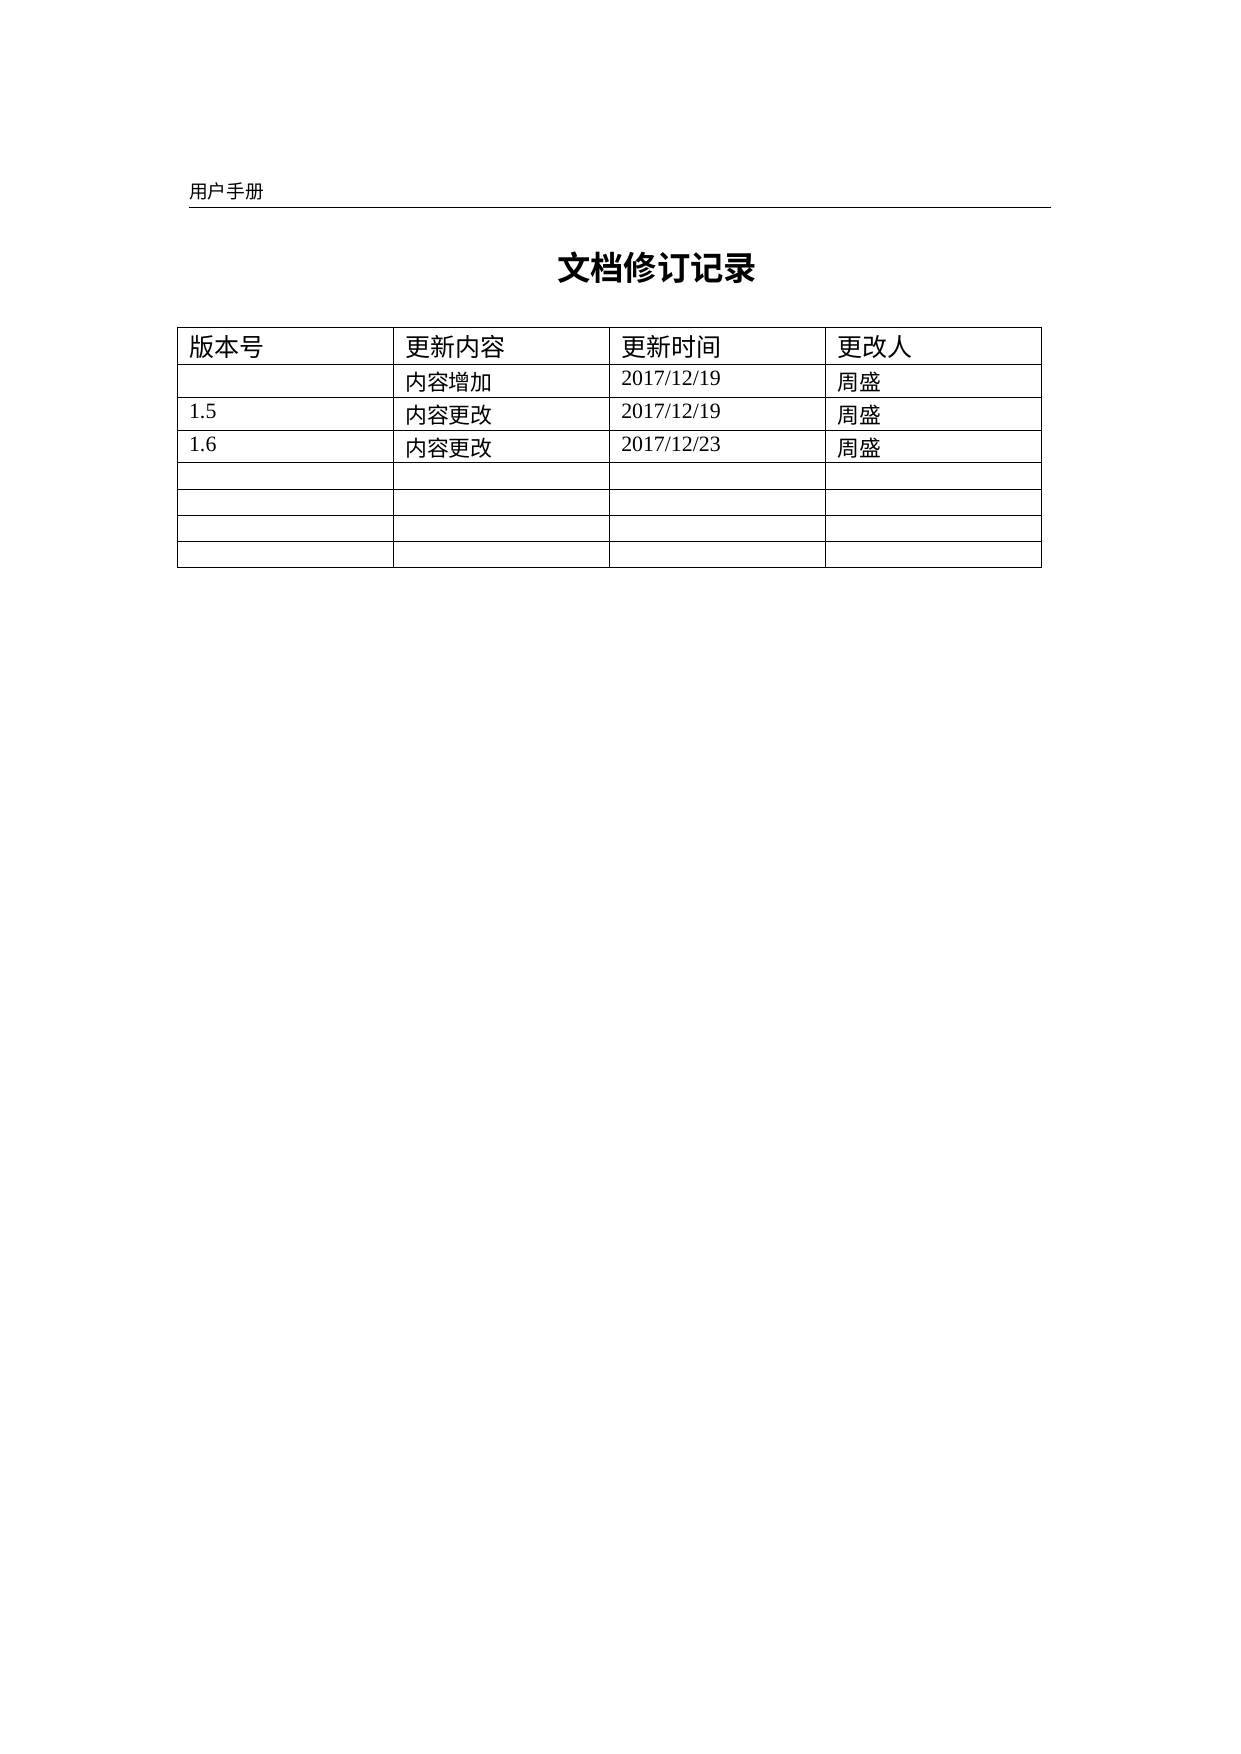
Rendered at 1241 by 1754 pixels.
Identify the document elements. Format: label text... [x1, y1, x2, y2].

table_cell 2017/12/19 [610, 365, 825, 397]
table_cell [178, 516, 393, 541]
table_cell [178, 463, 393, 488]
table_cell [394, 490, 609, 515]
table_header 更改人 [826, 328, 1041, 364]
table_cell 2017/12/19 [610, 398, 825, 429]
table_header 更新时间 [610, 328, 825, 364]
table_cell [178, 490, 393, 515]
table_cell 内容更改 [394, 431, 609, 462]
table_cell [178, 542, 393, 567]
table_cell [394, 542, 609, 567]
table_header 更新内容 [394, 328, 609, 364]
table_header 版本号 [178, 328, 393, 364]
table_cell [826, 542, 1041, 567]
table_cell 1.6 [178, 431, 393, 462]
table_cell [394, 516, 609, 541]
table_cell [826, 463, 1041, 488]
text 文档修订记录 [189, 242, 1051, 290]
table_cell [610, 542, 825, 567]
table_cell [826, 490, 1041, 515]
table_cell 周盛 [826, 365, 1041, 397]
table_cell 周盛 [826, 398, 1041, 429]
table_cell 内容增加 [394, 365, 609, 397]
table_cell [394, 463, 609, 488]
table_cell [826, 516, 1041, 541]
table_cell [610, 490, 825, 515]
table_cell [610, 463, 825, 488]
table_cell [178, 365, 393, 397]
table_cell 2017/12/23 [610, 431, 825, 462]
table_cell 1.5 [178, 398, 393, 429]
table_cell 内容更改 [394, 398, 609, 429]
table_cell 周盛 [826, 431, 1041, 462]
table_cell [610, 516, 825, 541]
